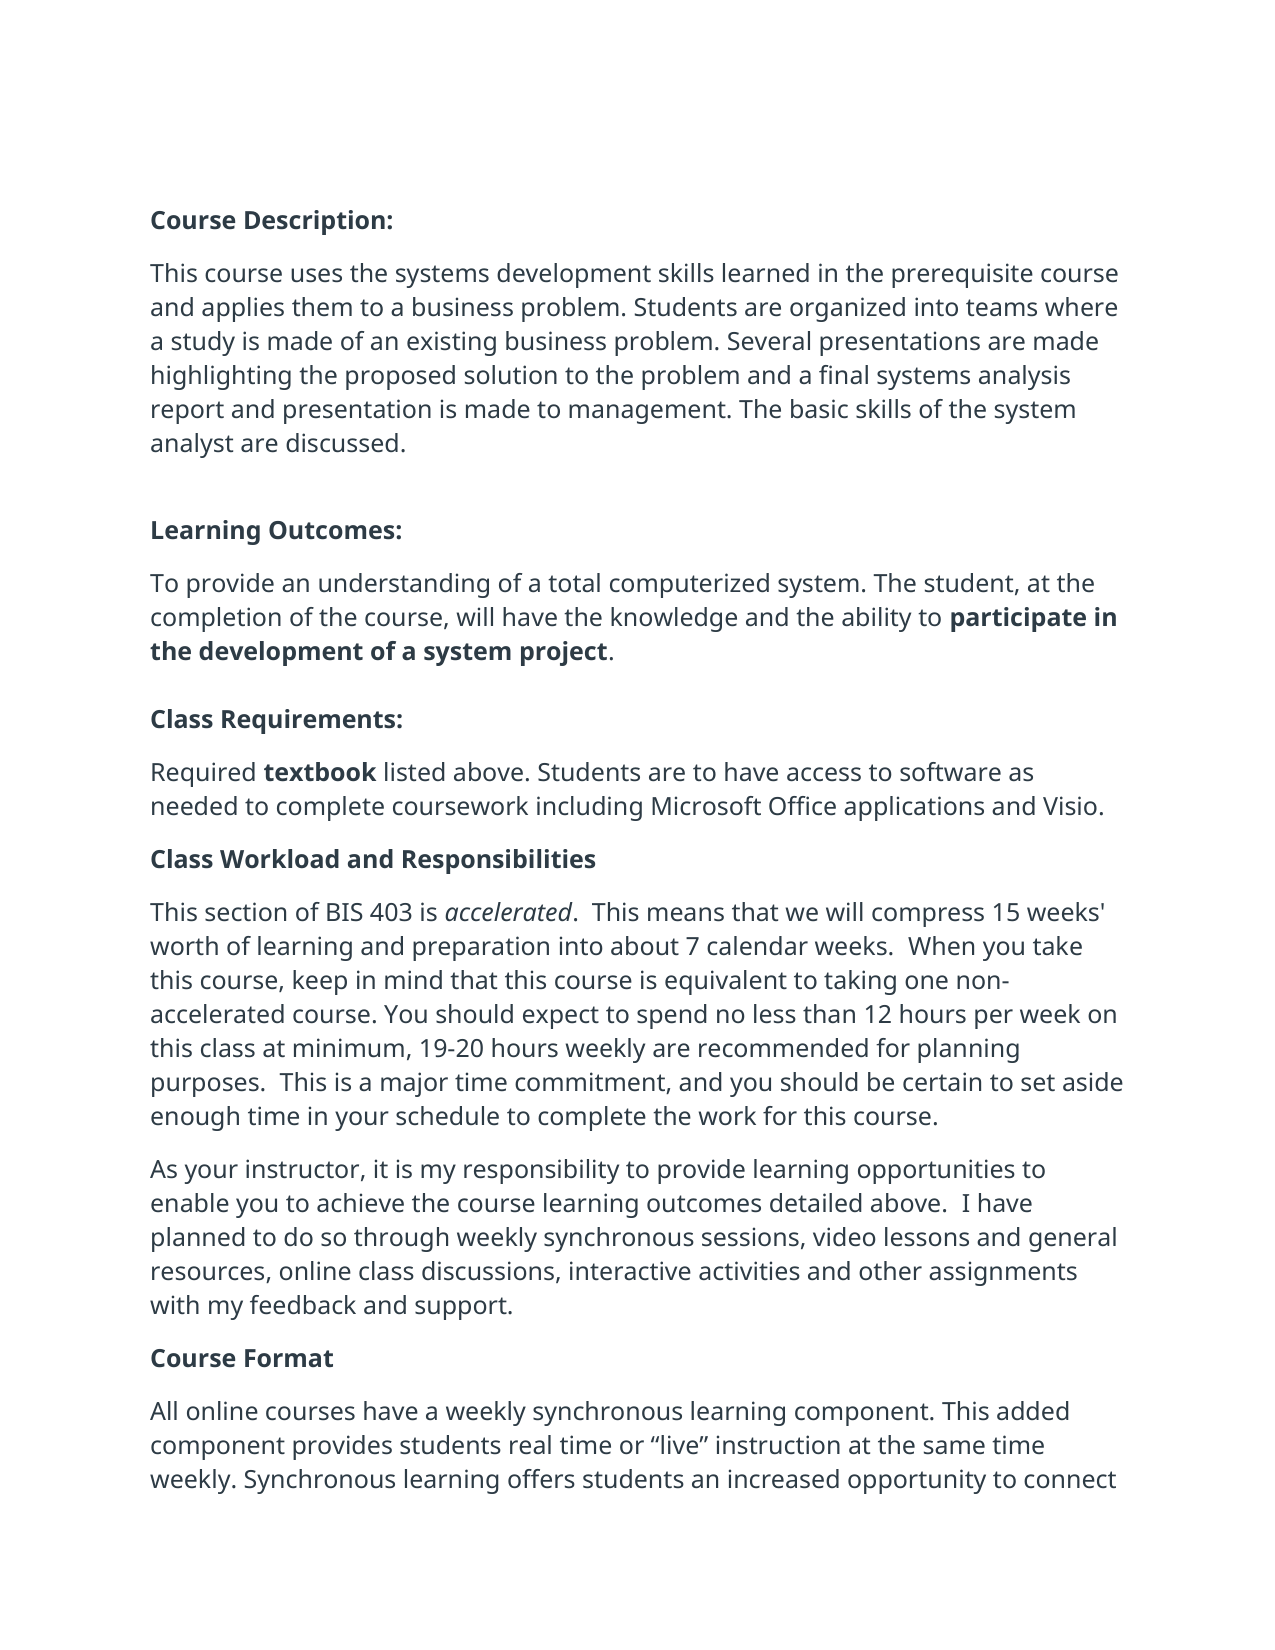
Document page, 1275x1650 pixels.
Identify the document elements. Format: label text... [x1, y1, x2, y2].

text Course Format [150, 1341, 1125, 1375]
text Course Description: [150, 203, 1125, 237]
text Required textbook listed above. Students are to have access to software as needed to complete coursework including Microsoft Office applications and Visio. [150, 755, 1125, 823]
text Class Workload and Responsibilities [150, 842, 1125, 876]
text To provide an understanding of a total computerized system. The student, at the completion of the course, will have the knowledge and the ability to participate in the development of a system project. Class Requirements: [150, 566, 1125, 736]
text As your instructor, it is my responsibility to provide learning opportunities to enable you to achieve the course learning outcomes detailed above. I have planned to do so through weekly synchronous sessions, video lessons and general resources, online class discussions, interactive activities and other assignments with my feedback and support. [150, 1152, 1125, 1322]
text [150, 1393, 1125, 1496]
text Learning Outcomes: [150, 479, 1125, 547]
text This course uses the systems development skills learned in the prerequisite course and applies them to a business problem. Students are organized into teams where a study is made of an existing business problem. Several presentations are made highlighting the proposed solution to the problem and a final systems analysis report and presentation is made to management. The basic skills of the system analyst are discussed. [150, 256, 1125, 460]
text This section of BIS 403 is accelerated. This means that we will compress 15 weeks' worth of learning and preparation into about 7 calendar weeks. When you take this course, keep in mind that this course is equivalent to taking one non-accelerated course. You should expect to spend no less than 12 hours per week on this class at minimum, 19-20 hours weekly are recommended for planning purposes. This is a major time commitment, and you should be certain to set aside enough time in your schedule to complete the work for this course. [150, 894, 1125, 1133]
